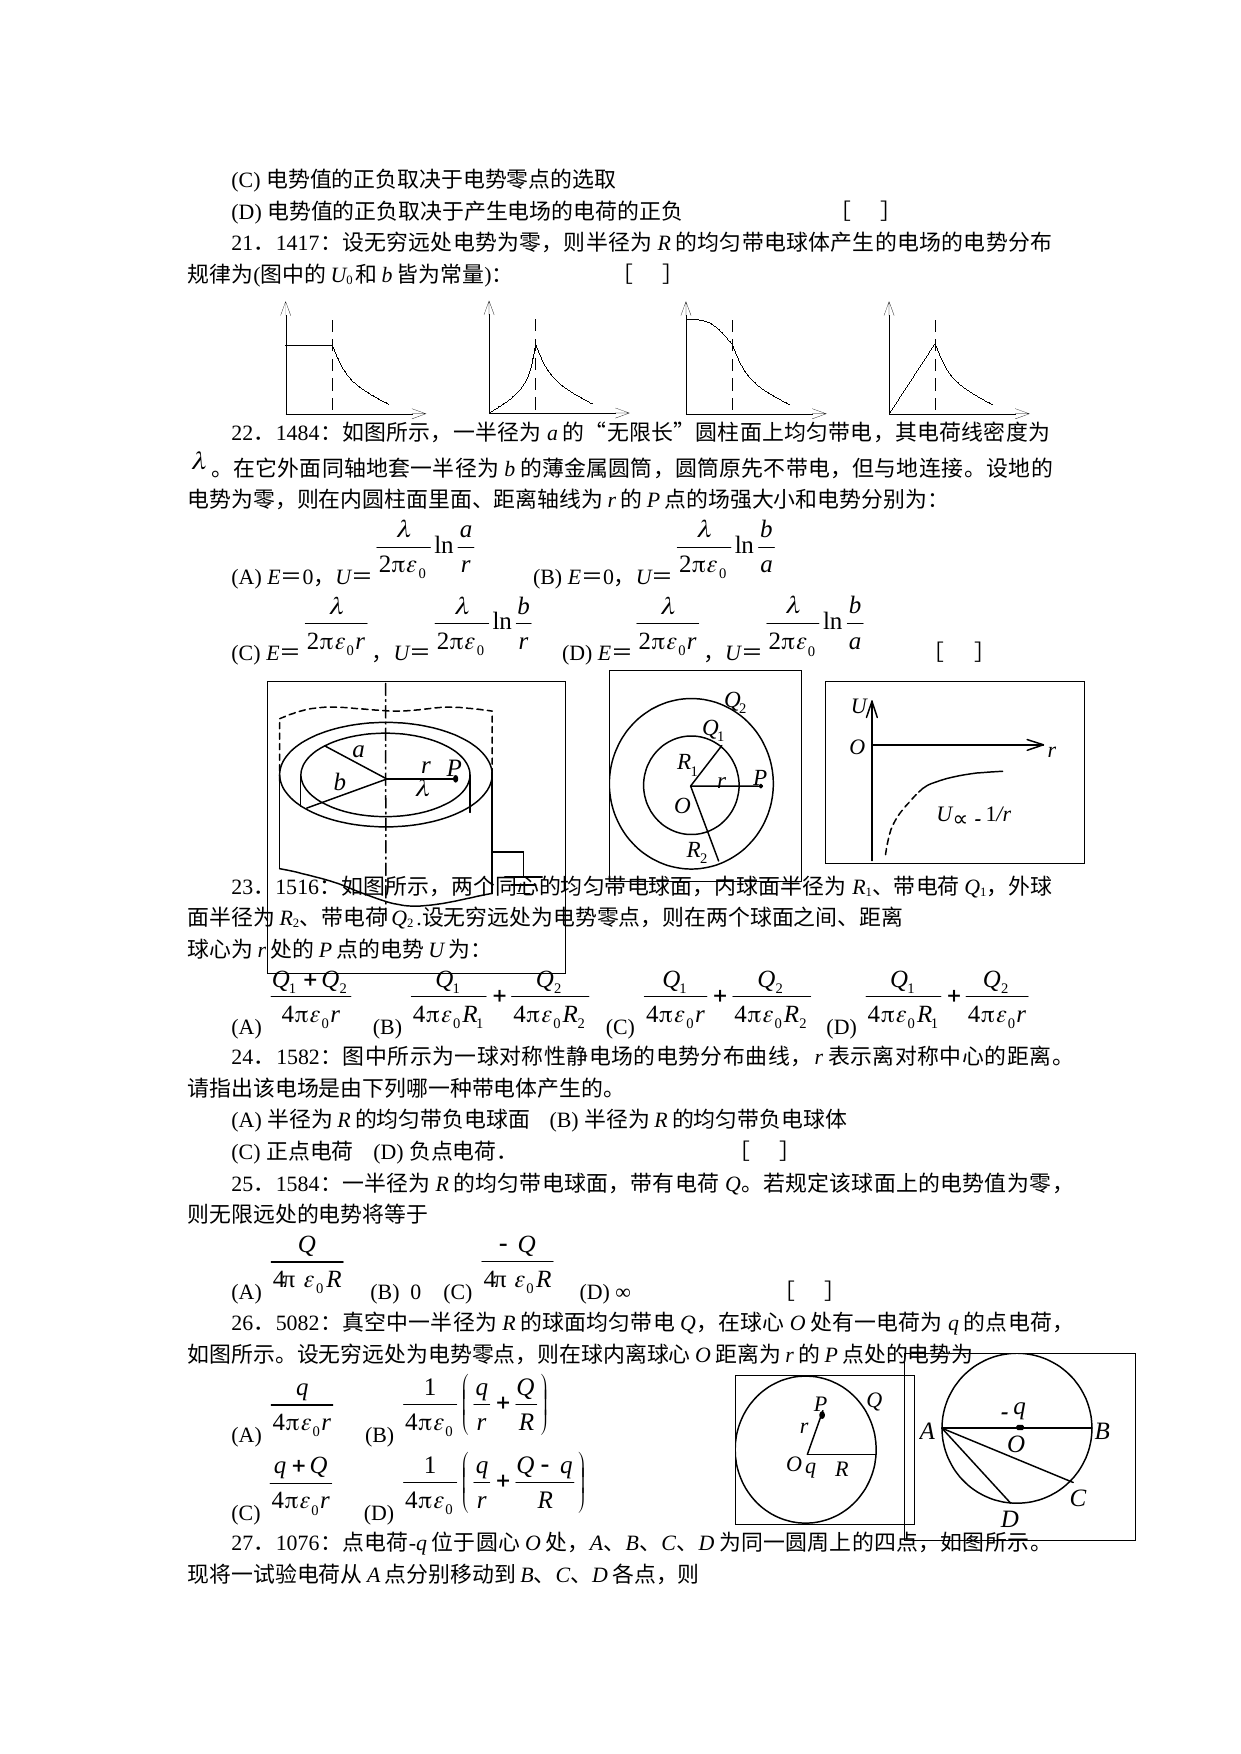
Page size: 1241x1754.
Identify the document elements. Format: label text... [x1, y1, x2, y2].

text (A) (B) (C) (D) [187, 964, 1053, 1039]
text (C) (D) [187, 1447, 1053, 1525]
text (C) 电势值的正负取决于电势零点的选取 [187, 162, 1053, 194]
text (D) 电势值的正负取决于产生电场的电荷的正负 ［ ］ [187, 194, 1053, 225]
text 26．5082：真空中一半径为R的球面均匀带电Q，在球心O处有一电荷为q的点电荷，如图所示。设无穷远处为电势零点，则在球内离球心O距离为r的P点处的电势为 [187, 1305, 1053, 1369]
text 球心为r处的P点的电势U为： [187, 932, 1053, 964]
text (A) 半径为R的均匀带负电球面 (B) 半径为R的均匀带负电球体 [187, 1102, 1053, 1134]
text (A) (B) 0 (C) (D) ∞ ［ ］ [187, 1229, 1053, 1305]
text 22．1484：如图所示，一半径为a的“无限长”圆柱面上均匀带电，其电荷线密度为。在它外面同轴地套一半径为b的薄金属圆筒，圆筒原先不带电，但与地连接。设地的电势为零，则在内圆柱面里面、距离轴线为r的P点的场强大小和电势分别为： [187, 415, 1053, 514]
text 23．1516：如图所示，两个同心的均匀带电球面，内球面半径为R1、带电荷Q1，外球面半径为R2、带电荷Q2 .设无穷远处为电势零点，则在两个球面之间、距离 [187, 869, 1053, 932]
text 24．1582：图中所示为一球对称性静电场的电势分布曲线，r表示离对称中心的距离。请指出该电场是由下列哪一种带电体产生的。 [187, 1039, 1053, 1102]
text (A) (B) [187, 1369, 1053, 1447]
text 21．1417：设无穷远处电势为零，则半径为R的均匀带电球体产生的电场的电势分布规律为(图中的U0和b皆为常量)： ［ ］ [187, 225, 1053, 289]
text (A) E＝0，U＝ (B) E＝0，U＝ [187, 514, 1053, 591]
text 27．1076：点电荷-q位于圆心O处，A、B、C、D为同一圆周上的四点，如图所示。现将一试验电荷从A点分别移动到B、C、D各点，则 [187, 1525, 1053, 1588]
text 25．1584：一半径为R的均匀带电球面，带有电荷Q。若规定该球面上的电势值为零，则无限远处的电势将等于 [187, 1166, 1053, 1229]
text (C) E＝，U＝ (D) E＝，U＝ ［ ］ [187, 591, 1053, 667]
text (C) 正点电荷 (D) 负点电荷． ［ ］ [187, 1134, 1053, 1166]
